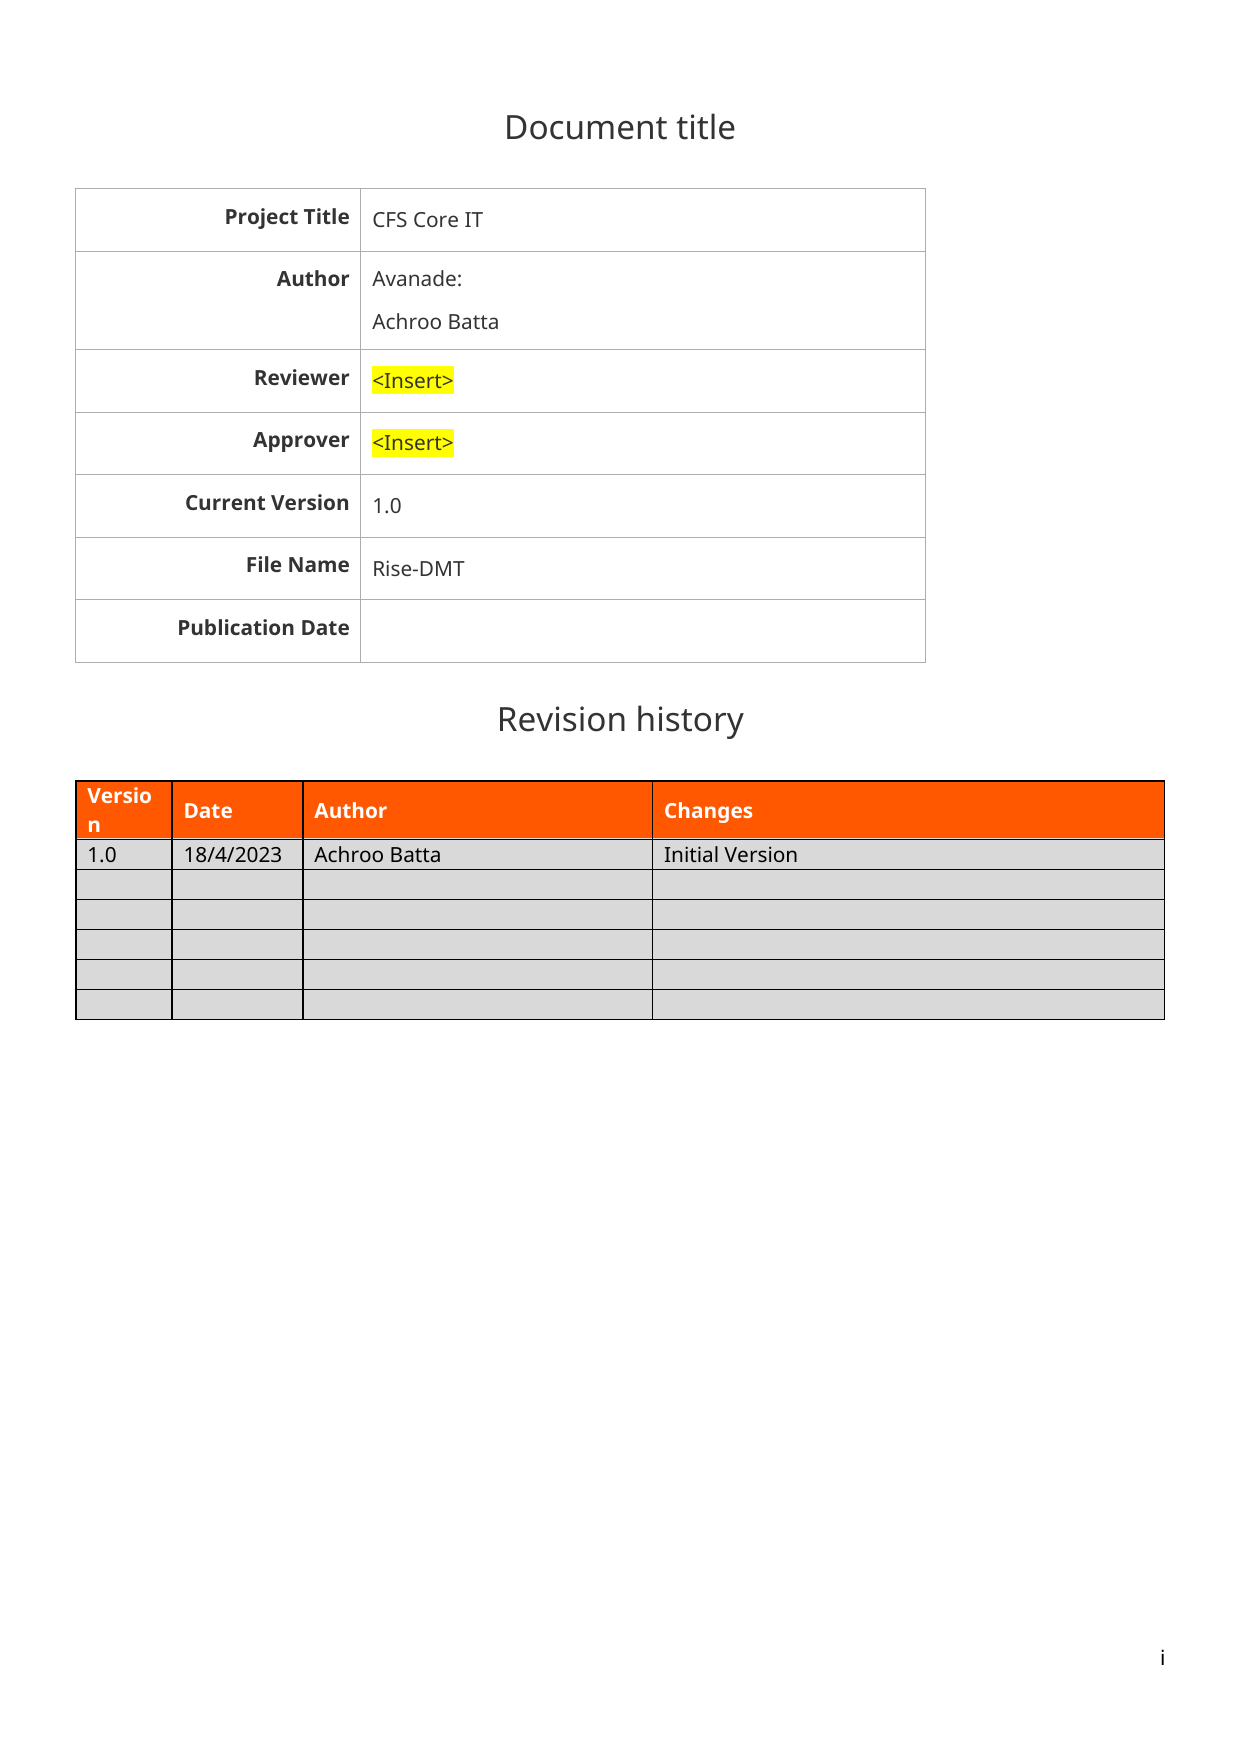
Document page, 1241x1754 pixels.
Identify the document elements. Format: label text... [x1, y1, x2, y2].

table_cell Achroo Batta [304, 840, 652, 868]
table_cell Approver [76, 413, 360, 474]
table_header Author [304, 782, 652, 838]
table_cell [304, 930, 652, 958]
table_cell [653, 990, 1164, 1018]
table_cell <Insert> [361, 413, 925, 474]
table_cell Author [76, 252, 360, 349]
table_cell Current Version [76, 475, 360, 537]
table_cell [77, 990, 171, 1018]
table_cell [77, 900, 171, 928]
table_cell [173, 900, 302, 928]
table_cell [361, 600, 925, 662]
table_cell [653, 870, 1164, 898]
table_cell [653, 900, 1164, 928]
table_cell [653, 960, 1164, 988]
table_cell Rise-DMT [361, 538, 925, 599]
table_cell [304, 900, 652, 928]
table_header CFS Core IT [361, 189, 925, 251]
table_cell [173, 990, 302, 1018]
table_cell Initial Version [653, 840, 1164, 868]
table_cell File Name [76, 538, 360, 599]
table_header Date [173, 782, 302, 838]
table_cell [77, 960, 171, 988]
table_header Changes [653, 782, 1164, 838]
table_header Version [77, 782, 171, 838]
table_cell Reviewer [76, 350, 360, 412]
table_cell [77, 870, 171, 898]
table_cell 1.0 [77, 840, 171, 868]
table_cell [173, 960, 302, 988]
text Document title [75, 103, 1165, 149]
table_cell [304, 990, 652, 1018]
text Revision history [75, 695, 1165, 741]
table_header Project Title [76, 189, 360, 251]
table_cell [304, 960, 652, 988]
table_cell [77, 930, 171, 958]
table_cell [653, 930, 1164, 958]
table_cell Publication Date [76, 600, 360, 662]
table_cell 1.0 [361, 475, 925, 537]
table_cell <Insert> [361, 350, 925, 412]
table_cell Avanade: Achroo Batta [361, 252, 925, 349]
table_cell 18/4/2023 [173, 840, 302, 868]
table_cell [173, 930, 302, 958]
table_cell [173, 870, 302, 898]
table_cell [304, 870, 652, 898]
